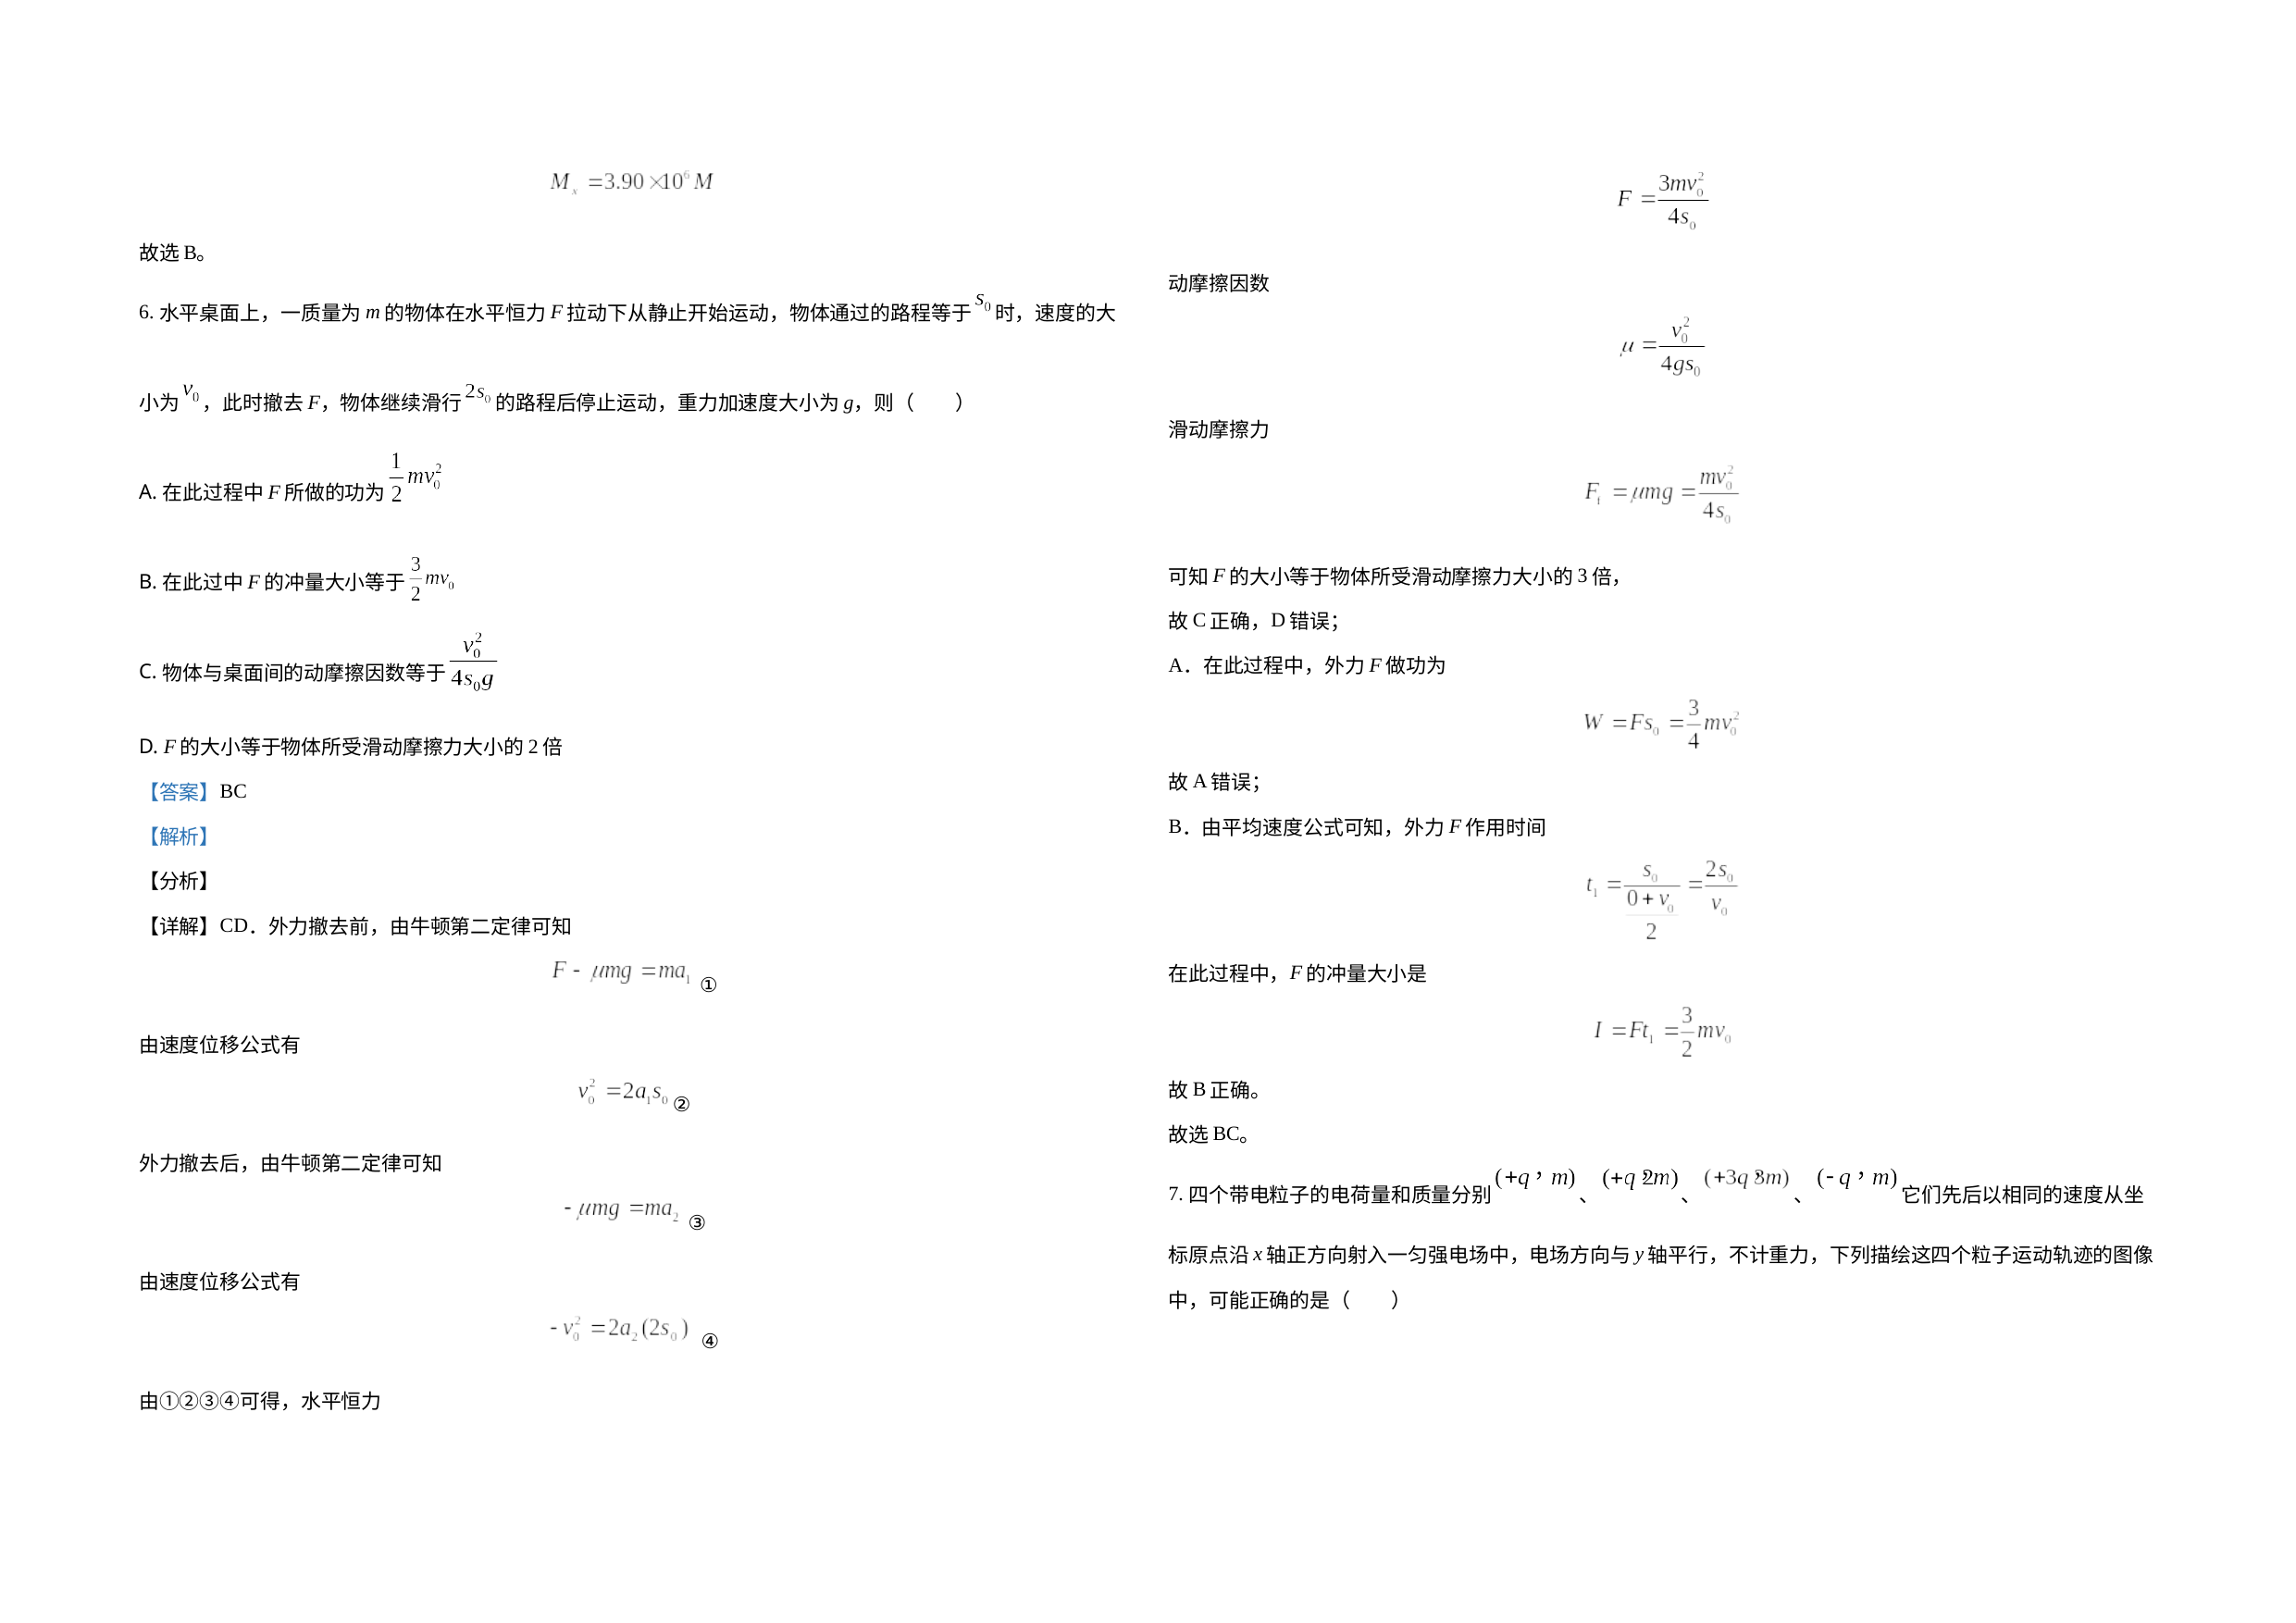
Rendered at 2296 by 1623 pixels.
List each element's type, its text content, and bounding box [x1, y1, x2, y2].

text 动摩擦因数 [1168, 266, 2156, 297]
text 滑动摩擦力 [1168, 414, 2156, 443]
text ② [139, 1073, 1127, 1134]
text A. 在此过程中F所做的功为 [139, 446, 1127, 537]
text 故选B。 [139, 237, 1127, 266]
text D. F的大小等于物体所受滑动摩擦力大小的2倍 [139, 731, 1127, 761]
text 故B正确。 [1168, 1074, 2156, 1104]
text B．由平均速度公式可知，外力F作用时间 [1168, 811, 2156, 841]
text A．在此过程中，外力F做功为 [1168, 650, 2156, 679]
text 故选BC。 [1168, 1119, 2156, 1148]
text 6. 水平桌面上，一质量为m的物体在水平恒力F拉动下从静止开始运动，物体通过的路程等于时，速度的大小为，此时撤去F，物体继续滑行的路程后停止运动，重力加速度大小为g，则（ ） [139, 281, 1127, 432]
text ① [139, 955, 1127, 1015]
text C. 物体与桌面间的动摩擦因数等于 [139, 626, 1127, 716]
text 由①②③④可得，水平恒力 [139, 1384, 1127, 1415]
text 外力撤去后，由牛顿第二定律可知 [139, 1147, 1127, 1177]
text 【解析】 [139, 821, 1127, 850]
text ④ [139, 1310, 1127, 1370]
text 可知F的大小等于物体所受滑动摩擦力大小的3倍， [1168, 560, 2156, 590]
text 【答案】BC [139, 775, 1127, 806]
text 7. 四个带电粒子的电荷量和质量分别、、、它们先后以相同的速度从坐标原点沿x轴正方向射入一匀强电场中，电场方向与y轴平行，不计重力，下列描绘这四个粒子运动轨迹的图像中，可能正确的是（ ） [1168, 1163, 2156, 1314]
text 由速度位移公式有 [139, 1266, 1127, 1296]
text ③ [139, 1192, 1127, 1252]
text B. 在此过中F的冲量大小等于 [139, 551, 1127, 612]
text 故C正确，D错误； [1168, 604, 2156, 635]
text 【分析】 [139, 865, 1127, 895]
text 由速度位移公式有 [139, 1029, 1127, 1059]
text 故A错误； [1168, 766, 2156, 796]
text 在此过程中，F的冲量大小是 [1168, 957, 2156, 987]
text 【详解】CD．外力撤去前，由牛顿第二定律可知 [139, 910, 1127, 940]
